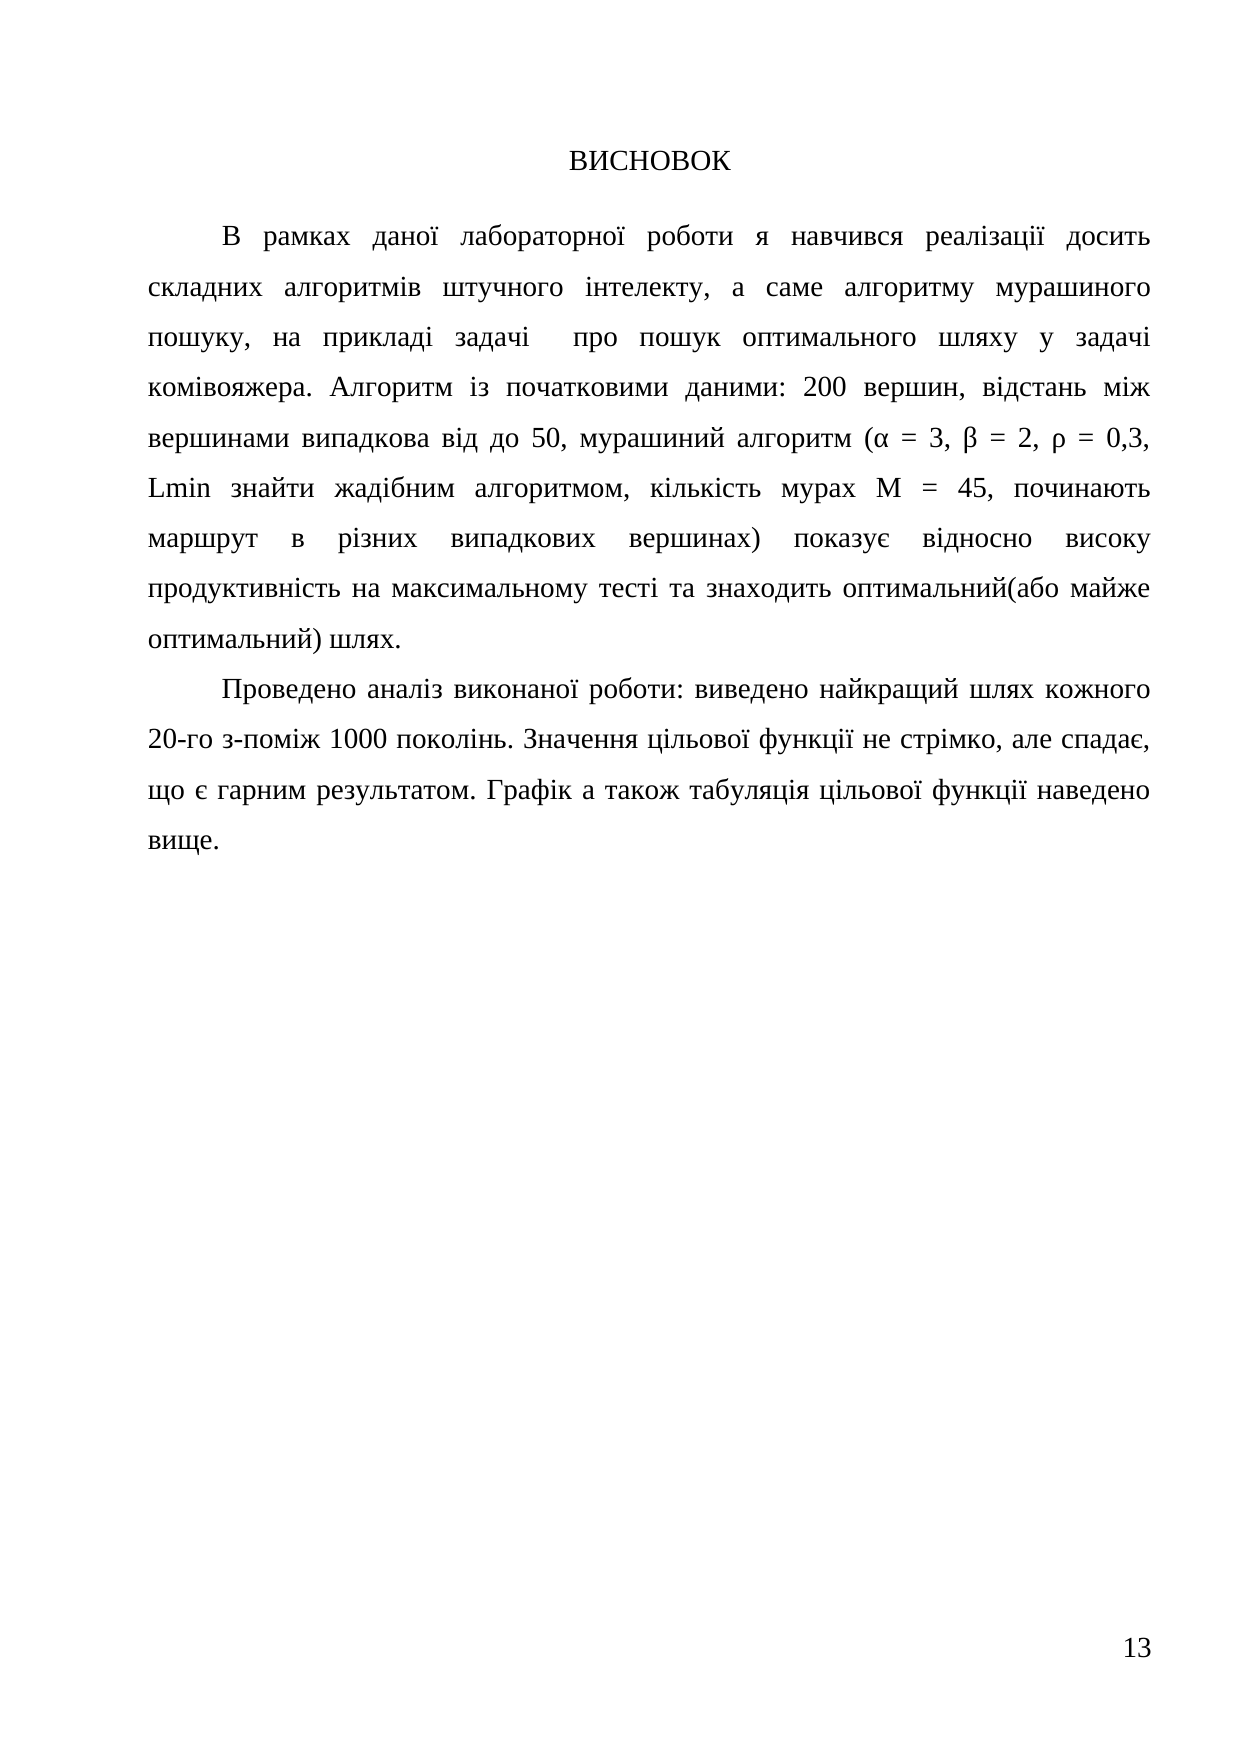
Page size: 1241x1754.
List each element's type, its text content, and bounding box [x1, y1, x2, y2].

text Висновок [148, 143, 1152, 177]
text Проведено аналіз виконаної роботи: виведено найкращий шлях кожного 20-го з-поміж 1000 поколінь. Значення цільової функції не стрімко, але спадає, що є гарним результатом. Графік а також табуляція цільової функції наведено вище. [148, 671, 1152, 856]
text В рамках даної лабораторної роботи я навчився реалізації досить складних алгоритмів штучного інтелекту, а саме алгоритму мурашиного пошуку, на прикладі задачі про пошук оптимального шляху у задачі комівояжера. Алгоритм із початковими даними: 200 вершин, відстань між вершинами випадкова від до 50, мурашиний алгоритм (α = 3, β = 2, ρ = 0,3, Lmin знайти жадібним алгоритмом, кількість мурах М = 45, починають маршрут в різних випадкових вершинах) показує відносно високу продуктивність на максимальному тесті та знаходить оптимальний(або майже оптимальний) шлях. [148, 218, 1152, 654]
